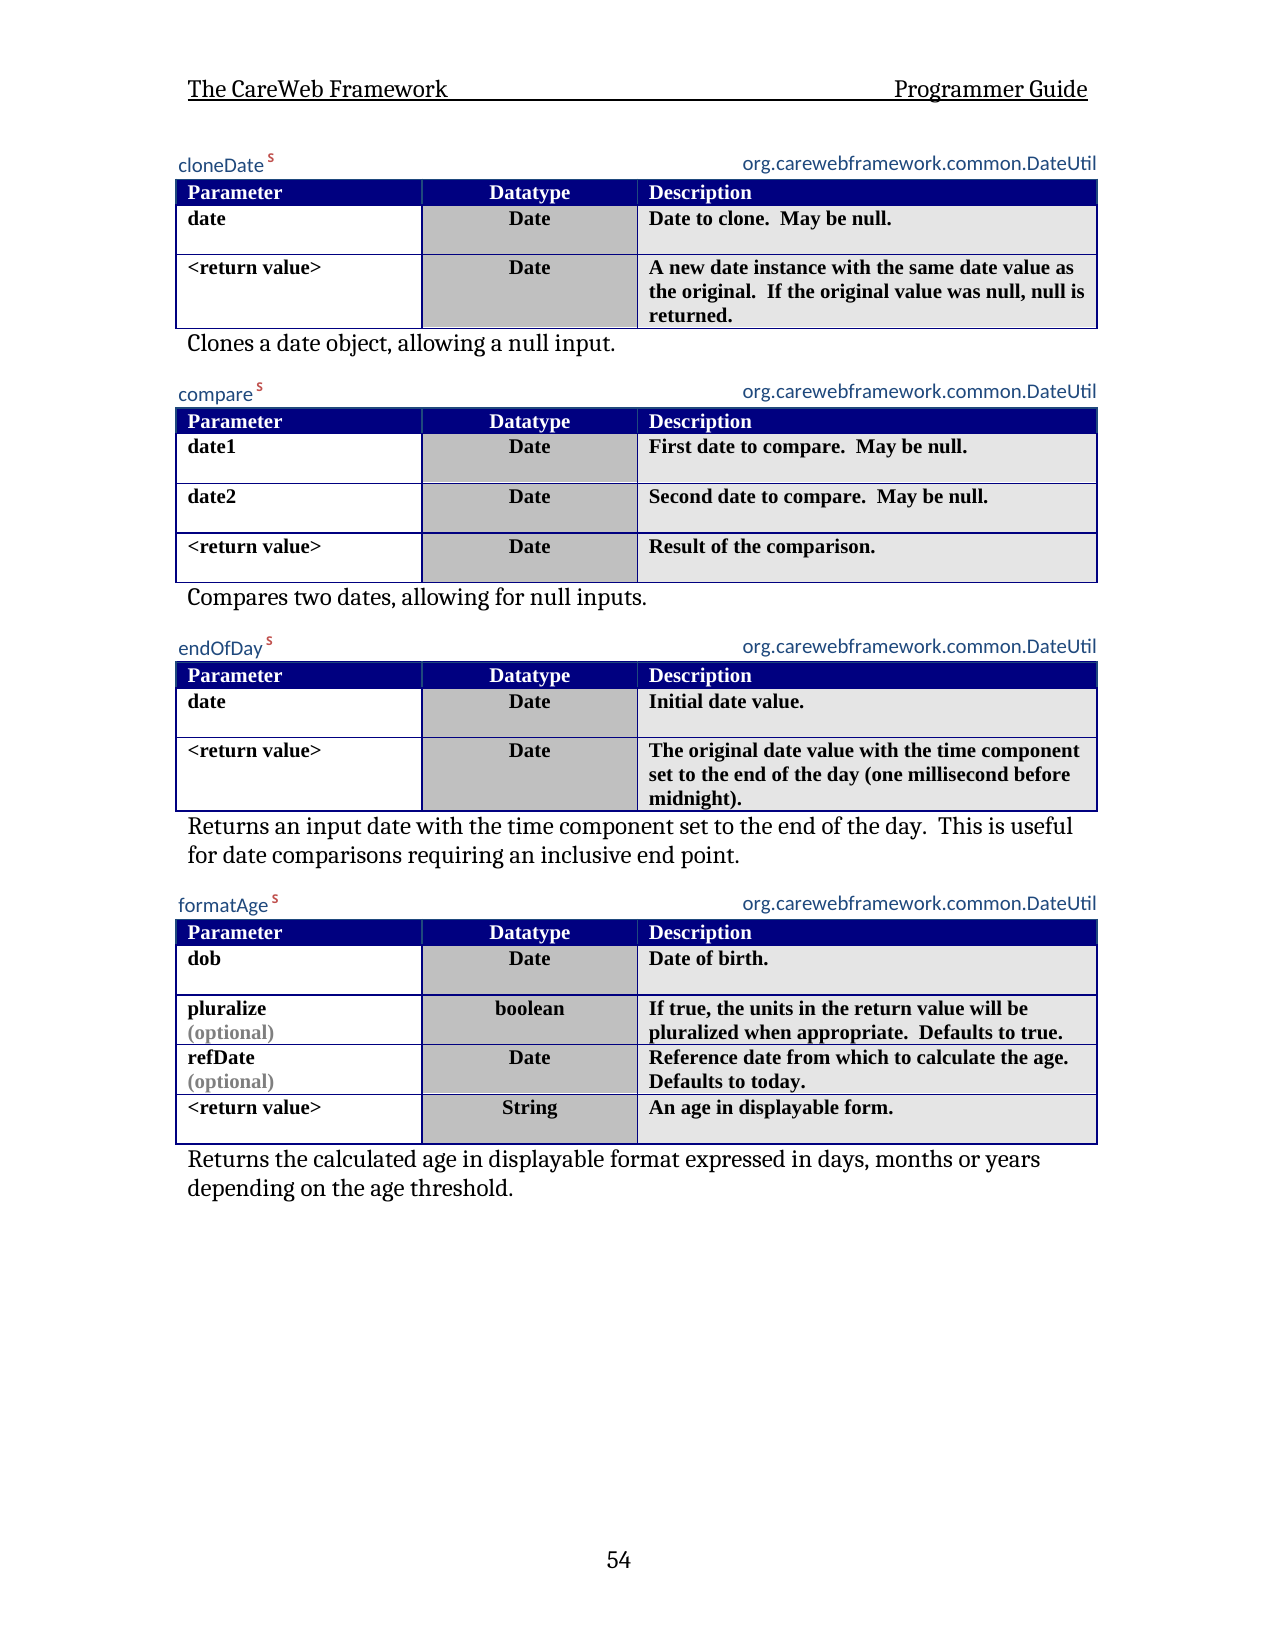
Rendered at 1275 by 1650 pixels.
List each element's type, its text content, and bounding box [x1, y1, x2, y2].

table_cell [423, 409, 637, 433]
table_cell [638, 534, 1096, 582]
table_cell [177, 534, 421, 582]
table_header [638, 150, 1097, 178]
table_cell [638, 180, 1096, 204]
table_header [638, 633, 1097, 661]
text Clones a date object, allowing a null input. [187, 329, 1087, 358]
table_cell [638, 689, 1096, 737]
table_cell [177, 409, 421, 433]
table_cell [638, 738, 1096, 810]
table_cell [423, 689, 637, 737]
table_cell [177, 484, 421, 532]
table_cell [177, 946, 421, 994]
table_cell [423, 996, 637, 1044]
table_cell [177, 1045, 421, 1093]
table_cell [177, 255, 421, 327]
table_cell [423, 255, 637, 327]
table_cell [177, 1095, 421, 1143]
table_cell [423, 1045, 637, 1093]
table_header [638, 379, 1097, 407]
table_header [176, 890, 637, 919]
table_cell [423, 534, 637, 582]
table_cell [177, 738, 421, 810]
text Returns the calculated age in displayable format expressed in days, months or years depending on the age threshold. [187, 1145, 1087, 1202]
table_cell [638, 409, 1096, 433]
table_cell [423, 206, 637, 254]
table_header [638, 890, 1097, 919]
text Compares two dates, allowing for null inputs. [187, 583, 1087, 612]
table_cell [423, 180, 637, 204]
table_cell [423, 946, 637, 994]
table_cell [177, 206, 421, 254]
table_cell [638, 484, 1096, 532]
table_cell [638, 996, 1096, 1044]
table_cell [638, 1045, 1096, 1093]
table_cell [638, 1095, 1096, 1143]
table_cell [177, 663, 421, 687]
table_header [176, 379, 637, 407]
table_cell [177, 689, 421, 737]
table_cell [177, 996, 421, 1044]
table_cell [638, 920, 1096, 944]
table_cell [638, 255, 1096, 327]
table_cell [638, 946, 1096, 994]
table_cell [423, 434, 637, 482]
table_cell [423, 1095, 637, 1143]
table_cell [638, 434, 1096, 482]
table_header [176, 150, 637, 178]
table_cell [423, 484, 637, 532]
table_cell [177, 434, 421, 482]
text Returns an input date with the time component set to the end of the day. This is useful for date comparisons requiring an inclusive end point. [187, 812, 1087, 869]
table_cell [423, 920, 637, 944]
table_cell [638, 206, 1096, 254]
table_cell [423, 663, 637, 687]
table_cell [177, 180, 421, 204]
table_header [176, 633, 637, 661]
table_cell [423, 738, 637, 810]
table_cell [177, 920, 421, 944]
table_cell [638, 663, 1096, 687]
